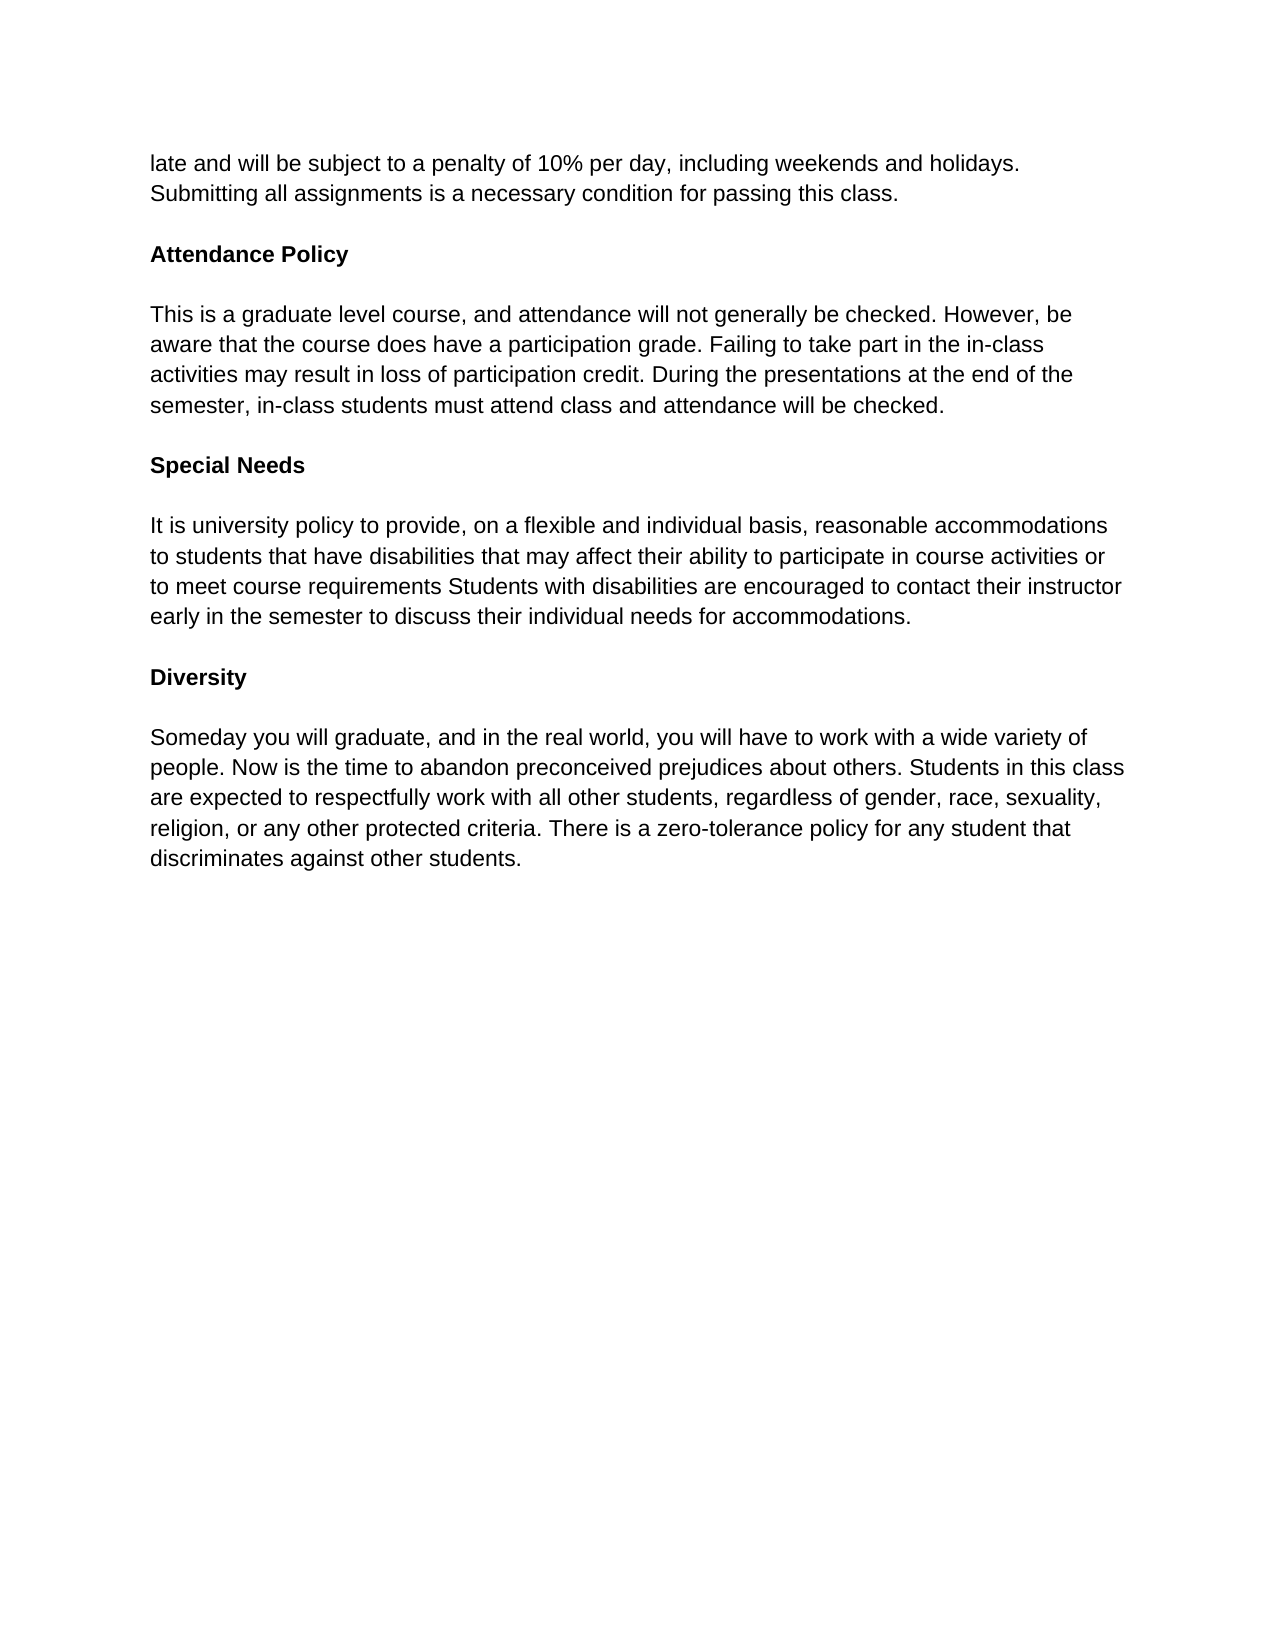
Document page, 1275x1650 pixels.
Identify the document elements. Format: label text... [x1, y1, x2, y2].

text Diversity [150, 663, 1125, 690]
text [150, 150, 1125, 207]
text Special Needs [150, 452, 1125, 478]
text Attendance Policy [150, 241, 1125, 267]
text It is university policy to provide, on a flexible and individual basis, reasonable accommodations to students that have disabilities that may affect their ability to participate in course activities or to meet course requirements Students with disabilities are encouraged to contact their instructor early in the semester to discuss their individual needs for accommodations. [150, 512, 1125, 629]
text Someday you will graduate, and in the real world, you will have to work with a wide variety of people. Now is the time to abandon preconceived prejudices about others. Students in this class are expected to respectfully work with all other students, regardless of gender, race, sexuality, religion, or any other protected criteria. There is a zero-tolerance policy for any student that discriminates against other students. [150, 724, 1125, 871]
text This is a graduate level course, and attendance will not generally be checked. However, be aware that the course does have a participation grade. Failing to take part in the in-class activities may result in loss of participation credit. During the presentations at the end of the semester, in-class students must attend class and attendance will be checked. [150, 301, 1125, 418]
